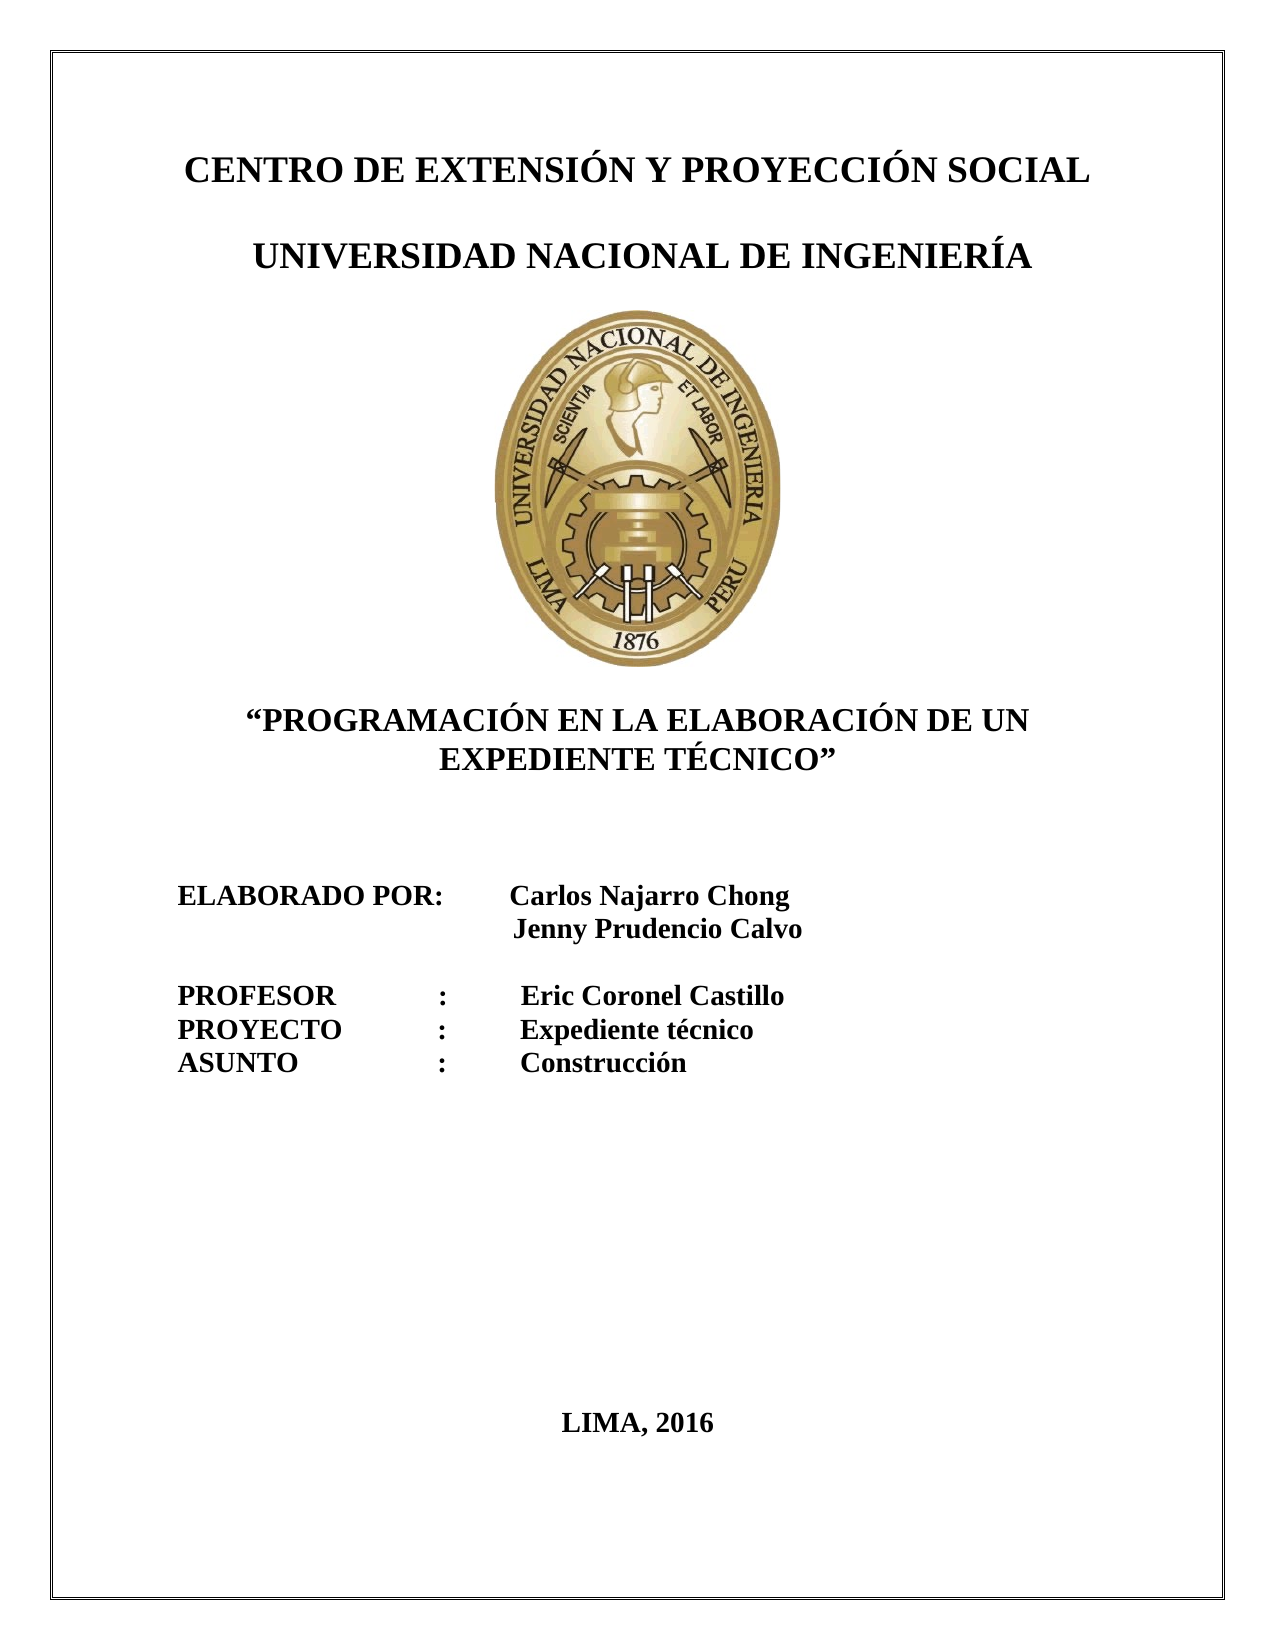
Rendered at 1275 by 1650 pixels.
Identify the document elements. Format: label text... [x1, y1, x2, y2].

text LIMA, 2016 [177, 1405, 1098, 1438]
text ELABORADO POR: Carlos Najarro Chong [177, 878, 1098, 911]
text PROYECTO : Expediente técnico [177, 1012, 1098, 1045]
text UNIVERSIDAD NACIONAL DE INGENIERÍA [177, 234, 1098, 277]
text CENTRO DE EXTENSIÓN Y PROYECCIÓN SOCIAL [177, 148, 1098, 191]
text Jenny Prudencio Calvo [177, 911, 1098, 945]
picture [494, 310, 781, 667]
text PROFESOR : Eric Coronel Castillo [177, 978, 1098, 1012]
text ASUNTO : Construcción [177, 1045, 1098, 1079]
text “PROGRAMACIÓN EN LA ELABORACIÓN DE UN EXPEDIENTE TÉCNICO” [177, 700, 1098, 777]
